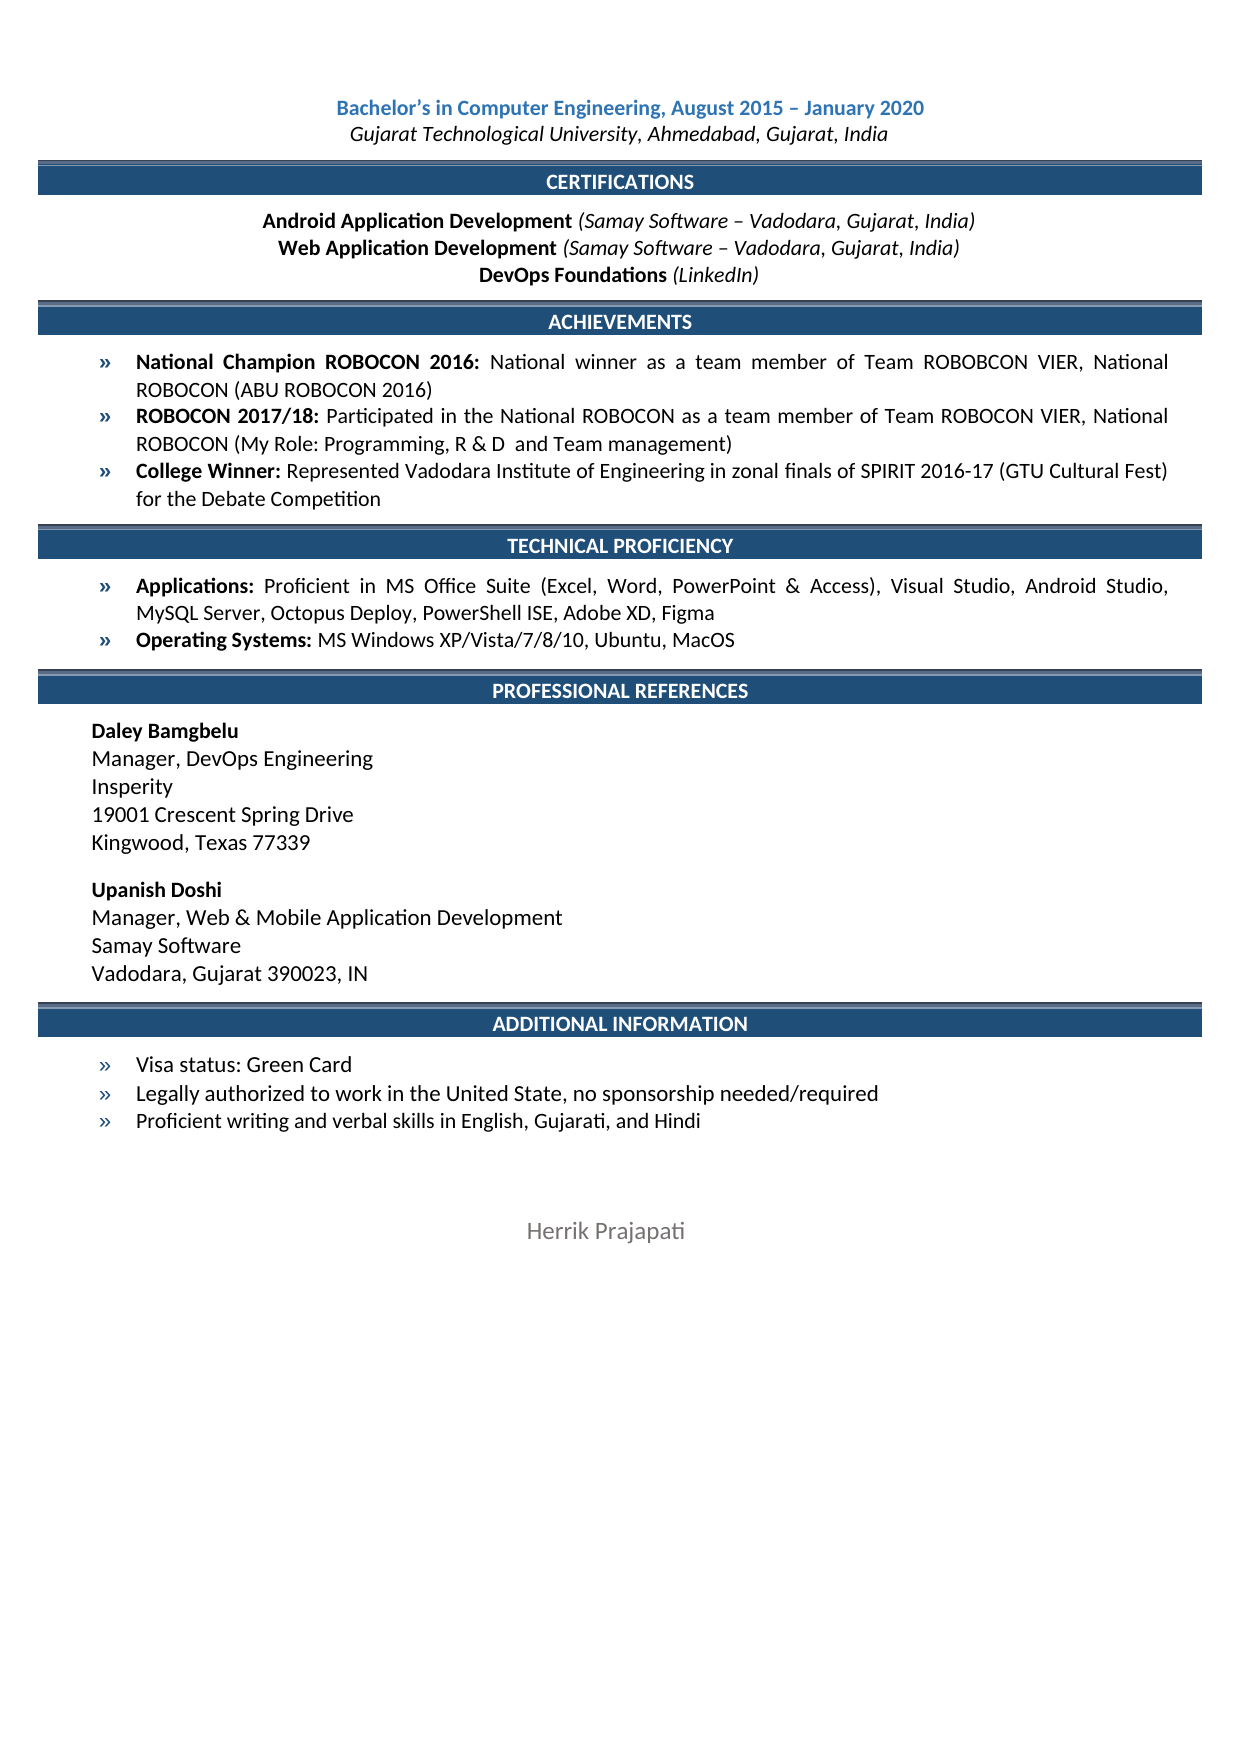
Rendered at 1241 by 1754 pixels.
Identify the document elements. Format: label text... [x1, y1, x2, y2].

list College Winner: Represented Vadodara Institute of Engineering in zonal ﬁnals of SPIRIT 2016-17 (GTU Cultural Fest) for the Debate Competition [98, 457, 1169, 511]
text Kingwood, Texas 77339 [91, 828, 1103, 856]
list Operating Systems: MS Windows XP/Vista/7/8/10, Ubuntu, MacOS [98, 626, 1169, 654]
text ADDITIONAL INFORMATION [38, 1009, 1202, 1037]
text Herrik Prajapati [136, 1215, 1104, 1246]
text ACHIEVEMENTS [38, 307, 1202, 335]
list National Champion ROBOCON 2016: National winner as a team member of Team ROBOBCON VIER, National ROBOCON (ABU ROBOCON 2016) [98, 348, 1169, 402]
text Manager, DevOps Engineering [91, 744, 1103, 772]
text Android Application Development (Samay Software – Vadodara, Gujarat, India) [136, 207, 1104, 234]
text CERTIFICATIONS [38, 166, 1202, 195]
text Manager, Web & Mobile Application Development [91, 903, 1103, 931]
text PROFESSIONAL REFERENCES [38, 676, 1202, 704]
text Vadodara, Gujarat 390023, IN [91, 959, 1103, 987]
text Bachelor’s in Computer Engineering, August 2015 – January 2020 [91, 94, 1169, 120]
list Visa status: Green Card [98, 1050, 1169, 1079]
list ROBOCON 2017/18: Participated in the National ROBOCON as a team member of Team ROBOCON VIER, National ROBOCON (My Role: Programming, R & D and Team management) [98, 402, 1169, 457]
text Gujarat Technological University, Ahmedabad, Gujarat, India [136, 120, 1104, 147]
text Samay Software [91, 931, 1103, 959]
text DevOps Foundations (LinkedIn) [136, 261, 1104, 287]
text Web Application Development (Samay Software – Vadodara, Gujarat, India) [136, 234, 1104, 261]
text Upanish Doshi [91, 876, 1169, 903]
text TECHNICAL PROFICIENCY [38, 530, 1202, 559]
list Legally authorized to work in the United State, no sponsorship needed/required [98, 1079, 1169, 1108]
text Daley Bamgbelu [91, 717, 1169, 744]
text 19001 Crescent Spring Drive [91, 800, 1103, 828]
text Insperity [91, 772, 1103, 800]
list Applications: Proficient in MS Office Suite (Excel, Word, PowerPoint & Access), Visual Studio, Android Studio, MySQL Server, Octopus Deploy, PowerShell ISE, Adobe XD, Figma [98, 572, 1169, 626]
list Proficient writing and verbal skills in English, Gujarati, and Hindi [98, 1108, 1169, 1135]
